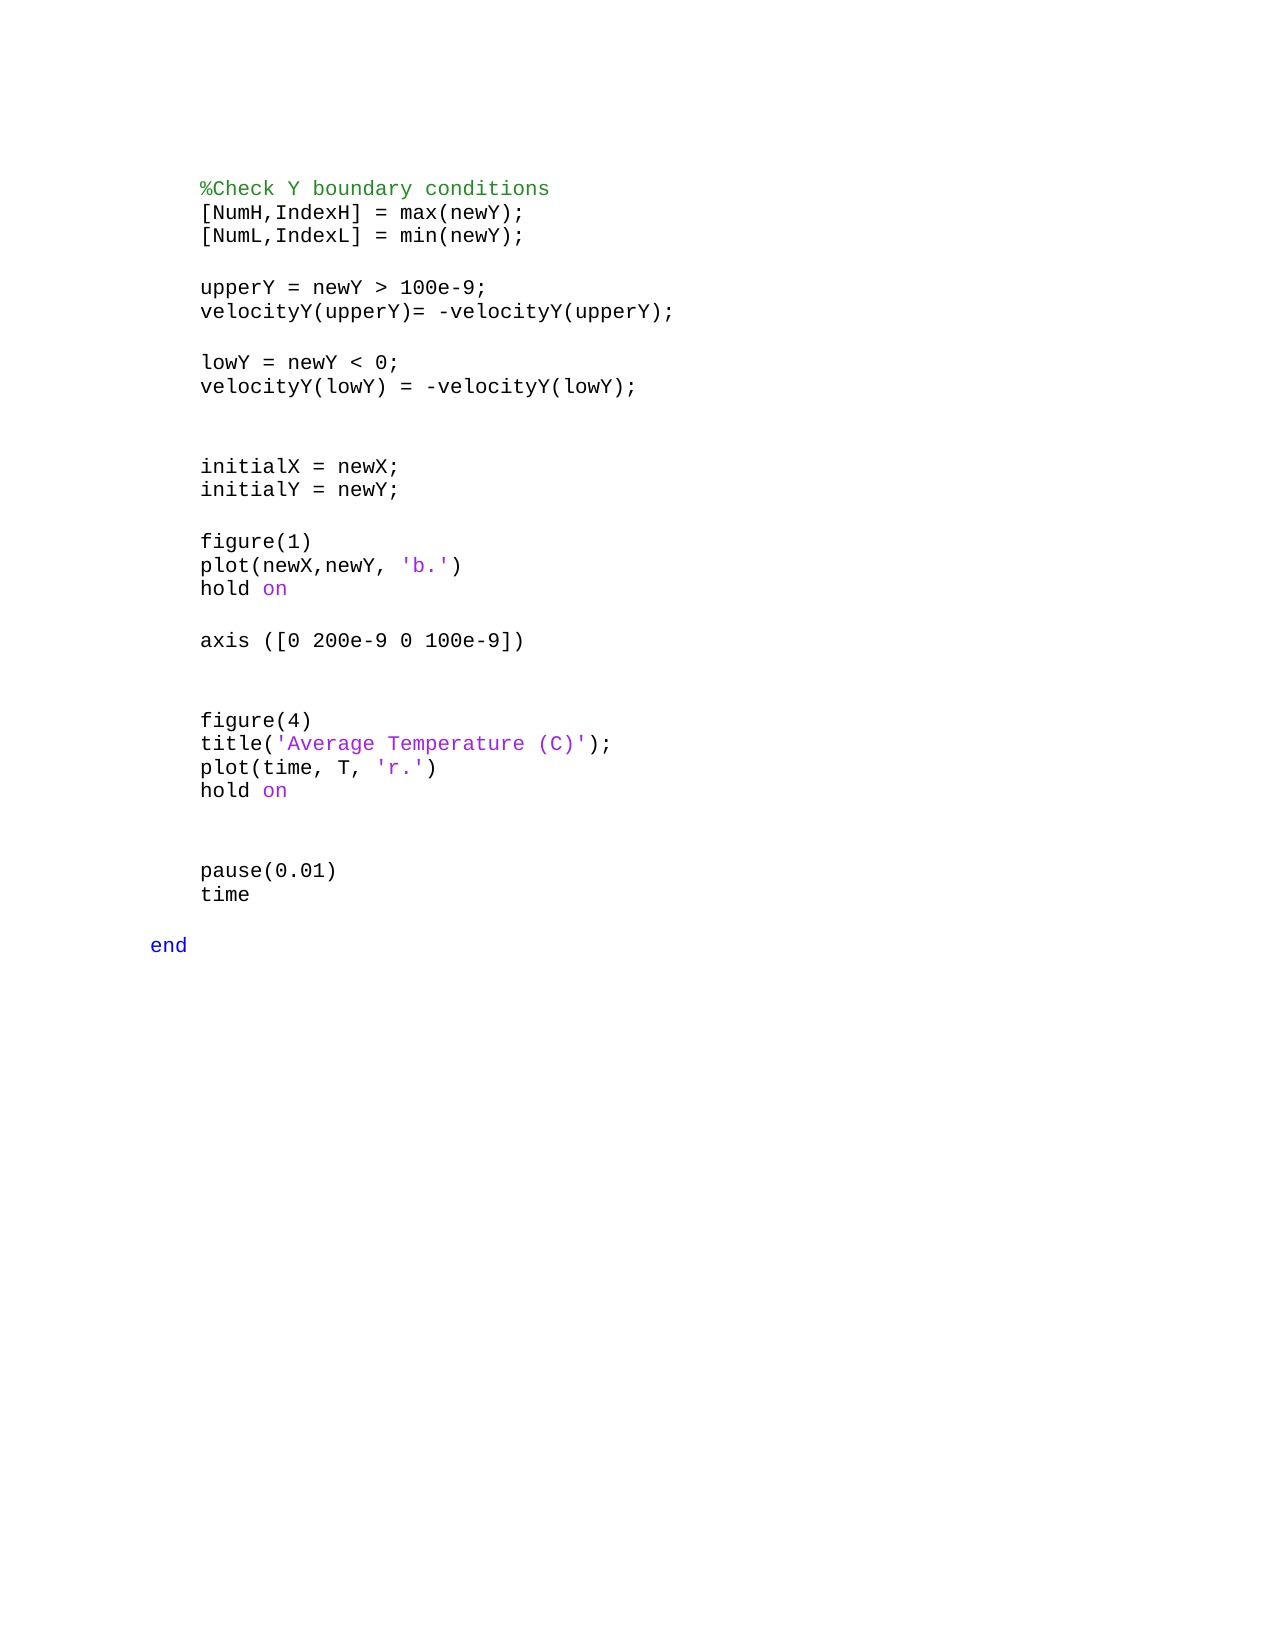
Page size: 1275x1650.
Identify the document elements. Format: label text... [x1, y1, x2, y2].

text end [150, 936, 1125, 959]
text figure(4) [150, 709, 1125, 733]
text plot(newX,newY, 'b.') [150, 554, 1125, 578]
text axis ([0 200e-9 0 100e-9]) [150, 630, 1125, 653]
text hold on [150, 578, 1125, 602]
text initialY = newY; [150, 479, 1125, 503]
text velocityY(upperY)= -velocityY(upperY); [150, 301, 1125, 324]
text title('Average Temperature (C)'); [150, 733, 1125, 757]
text plot(time, T, 'r.') [150, 757, 1125, 781]
text initialX = newX; [150, 456, 1125, 479]
text %Check Y boundary conditions [150, 178, 1125, 202]
text [NumL,IndexL] = min(newY); [150, 225, 1125, 249]
text time [150, 884, 1125, 907]
text pause(0.01) [150, 860, 1125, 884]
text [NumH,IndexH] = max(newY); [150, 202, 1125, 225]
text velocityY(lowY) = -velocityY(lowY); [150, 376, 1125, 399]
text lowY = newY < 0; [150, 352, 1125, 376]
text figure(1) [150, 531, 1125, 554]
text upperY = newY > 100e-9; [150, 277, 1125, 301]
text hold on [150, 781, 1125, 804]
